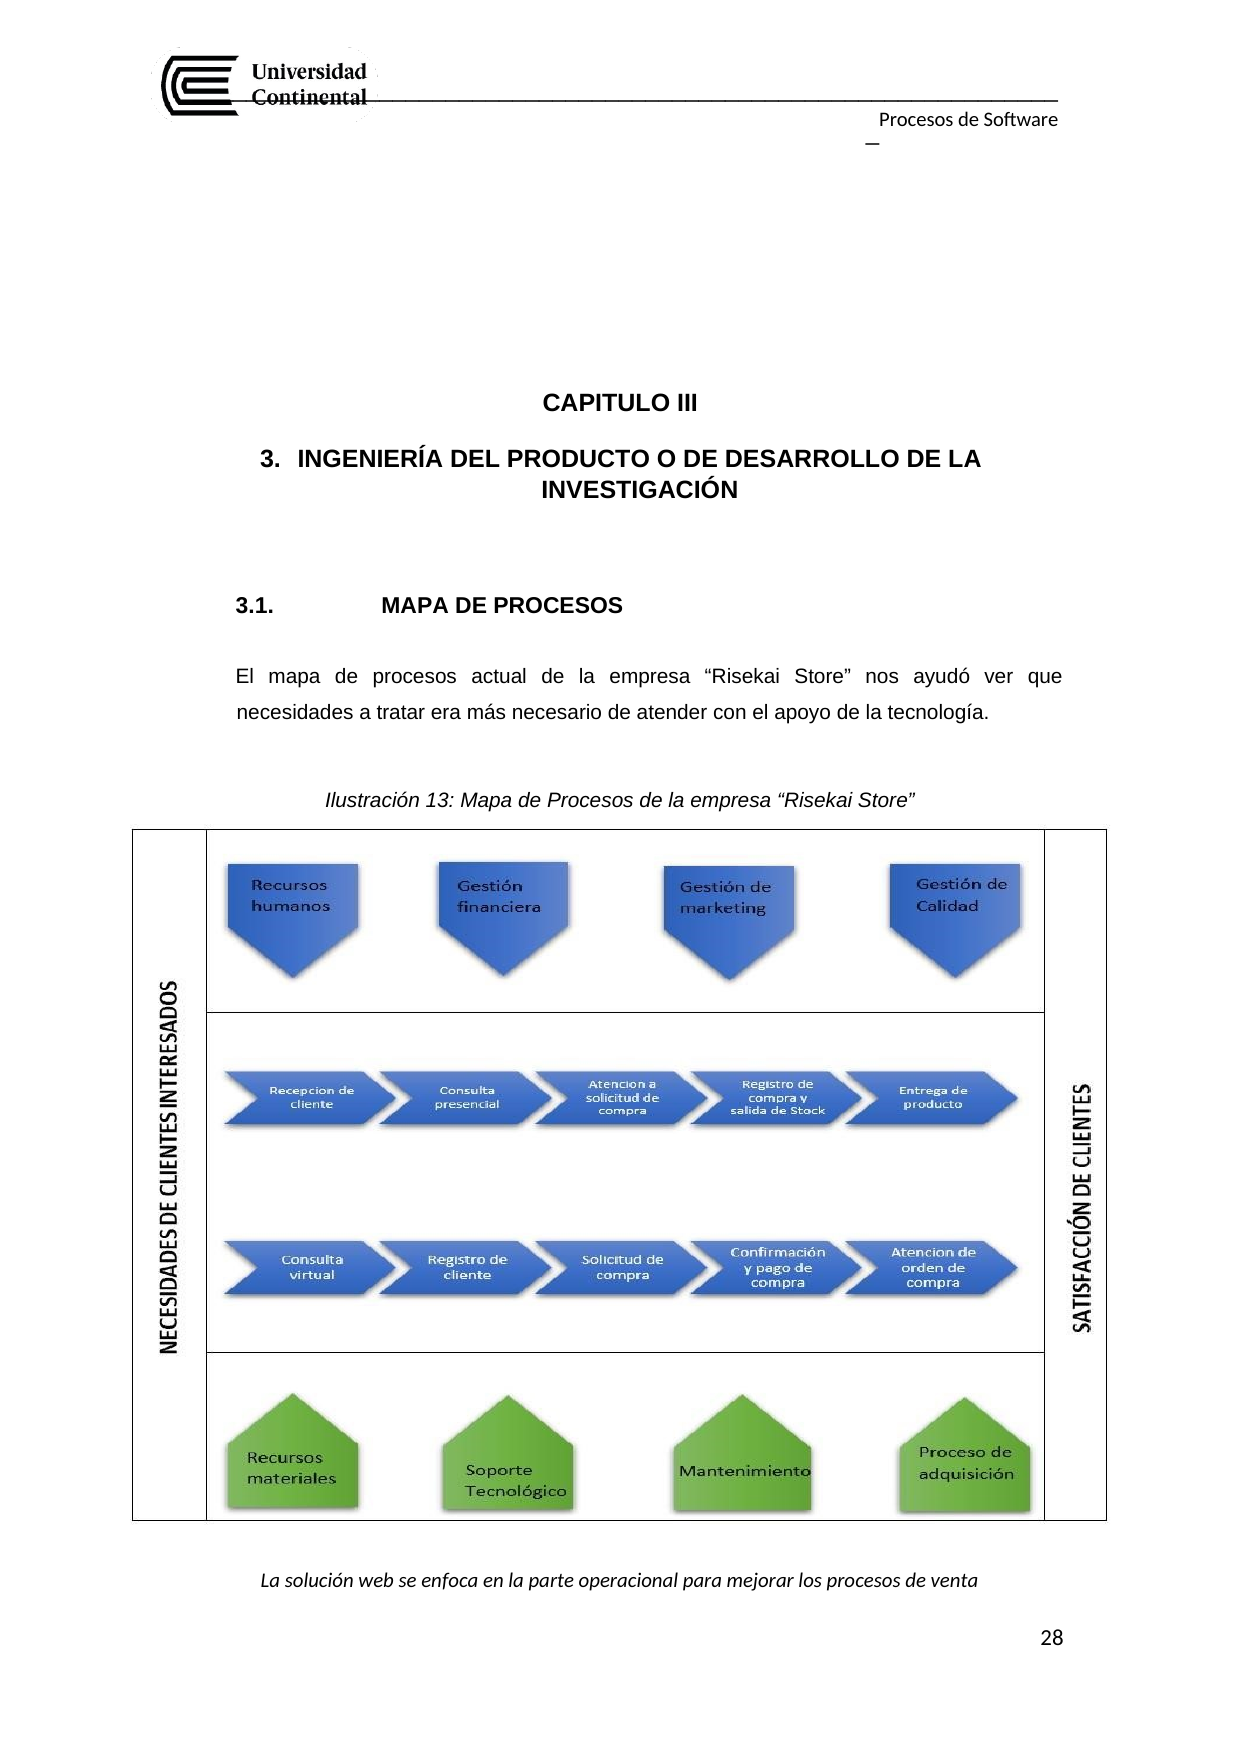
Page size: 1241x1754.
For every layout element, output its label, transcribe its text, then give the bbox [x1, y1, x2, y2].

picture [141, 44, 383, 122]
picture [130, 824, 1111, 1525]
text El mapa de procesos actual de la empresa “Risekai Store” nos ayudó ver que necesidades a tratar era más necesario de atender con el apoyo de la tecnología. [235, 663, 1064, 724]
text Ilustración 13: Mapa de Procesos de la empresa “Risekai Store” [162, 788, 1077, 812]
text CAPITULO III [162, 388, 1077, 416]
subtitle MAPA DE PROCESOS [235, 592, 1143, 618]
text La solución web se enfoca en la parte operacional para mejorar los procesos de venta [233, 1568, 1006, 1593]
list INGENIERÍA DEL PRODUCTO O DE DESARROLLO DE LA INVESTIGACIÓN [174, 444, 1067, 504]
